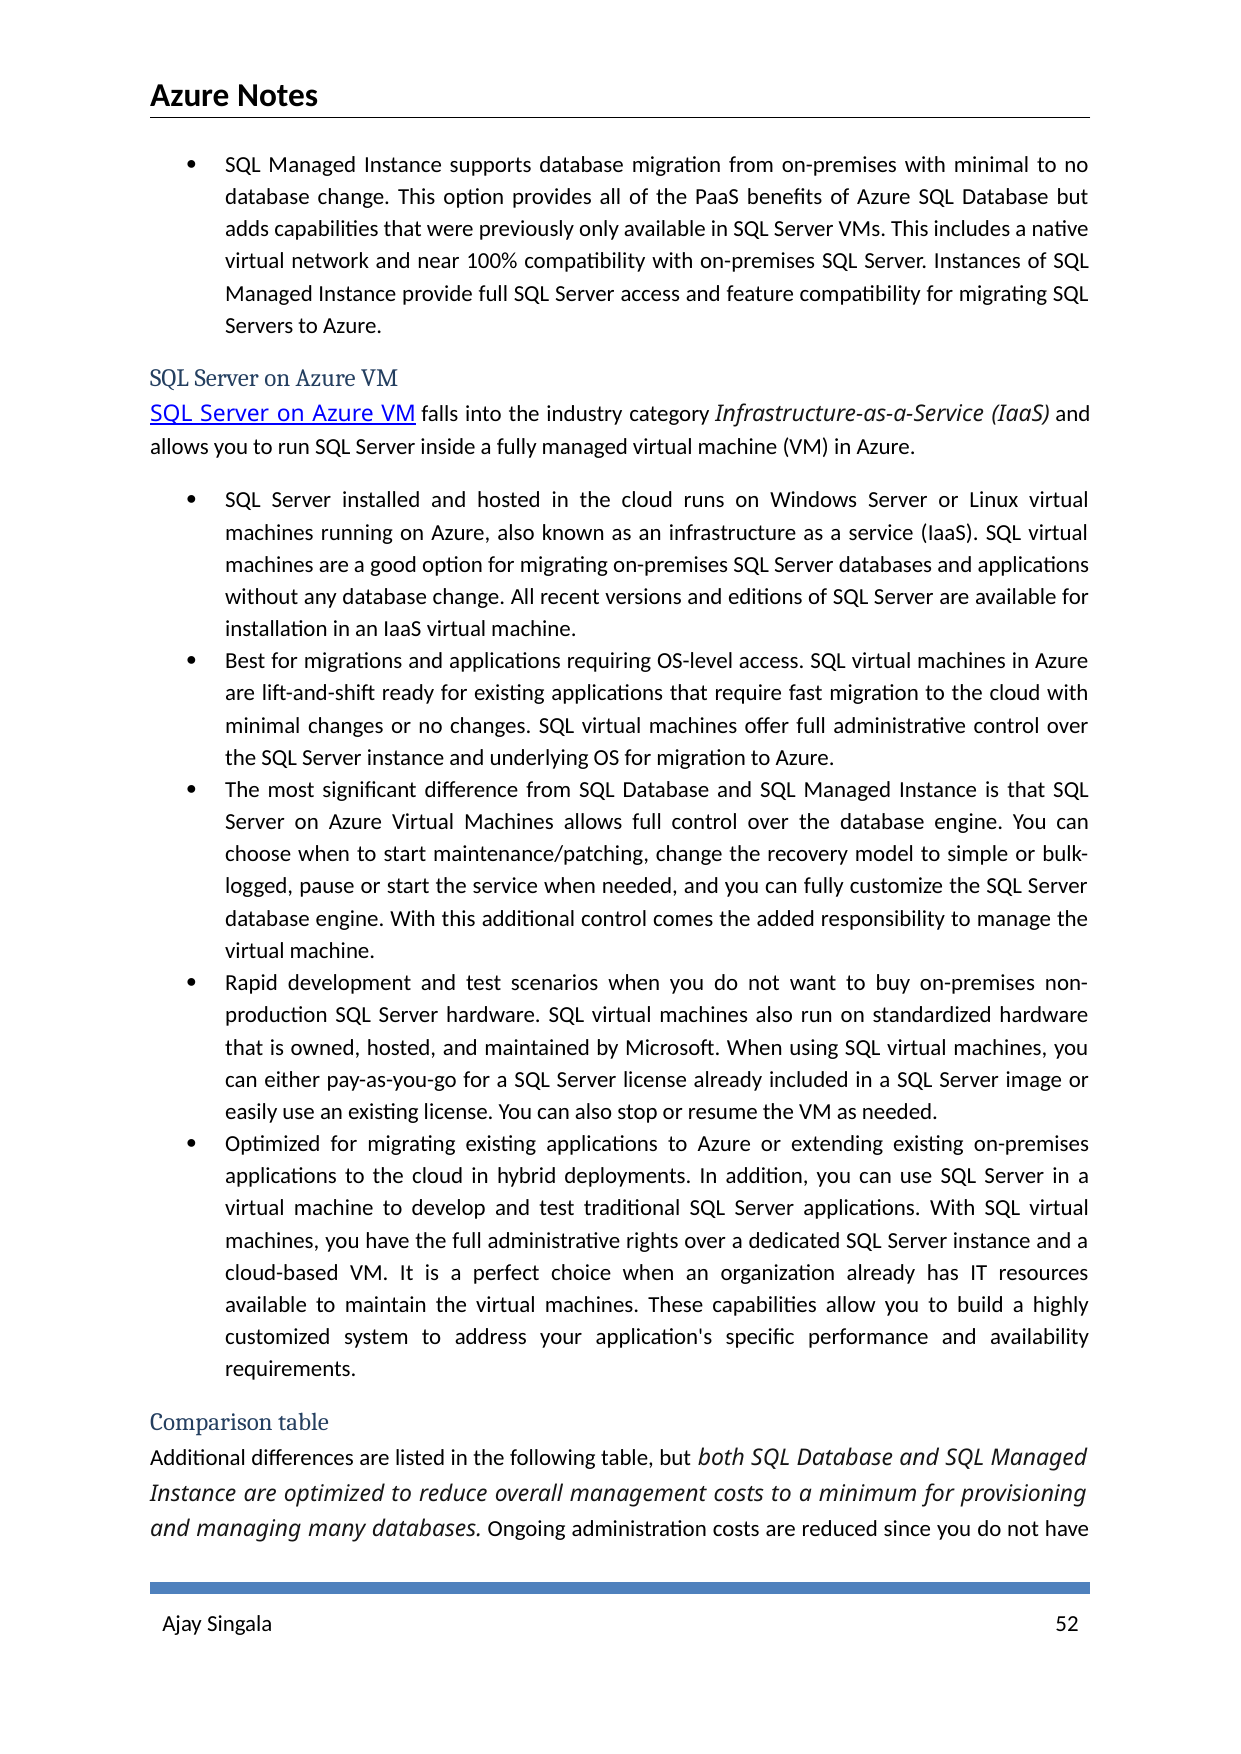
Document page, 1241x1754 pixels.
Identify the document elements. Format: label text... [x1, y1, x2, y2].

list Rapid development and test scenarios when you do not want to buy on-premises non-production SQL Server hardware. SQL virtual machines also run on standardized hardware that is owned, hosted, and maintained by Microsoft. When using SQL virtual machines, you can either pay-as-you-go for a SQL Server license already included in a SQL Server image or easily use an existing license. You can also stop or resume the VM as needed. [187, 968, 1090, 1125]
text SQL Server on Azure VM falls into the industry category Infrastructure-as-a-Service (IaaS) and allows you to run SQL Server inside a fully managed virtual machine (VM) in Azure. [150, 397, 1090, 460]
subtitle Comparison table [150, 1407, 1090, 1436]
list Optimized for migrating existing applications to Azure or extending existing on-premises applications to the cloud in hybrid deployments. In addition, you can use SQL Server in a virtual machine to develop and test traditional SQL Server applications. With SQL virtual machines, you have the full administrative rights over a dedicated SQL Server instance and a cloud-based VM. It is a perfect choice when an organization already has IT resources available to maintain the virtual machines. These capabilities allow you to build a highly customized system to address your application's specific performance and availability requirements. [187, 1129, 1090, 1382]
list SQL Server installed and hosted in the cloud runs on Windows Server or Linux virtual machines running on Azure, also known as an infrastructure as a service (IaaS). SQL virtual machines are a good option for migrating on-premises SQL Server databases and applications without any database change. All recent versions and editions of SQL Server are available for installation in an IaaS virtual machine. [187, 485, 1090, 642]
list The most significant difference from SQL Database and SQL Managed Instance is that SQL Server on Azure Virtual Machines allows full control over the database engine. You can choose when to start maintenance/patching, change the recovery model to simple or bulk-logged, pause or start the service when needed, and you can fully customize the SQL Server database engine. With this additional control comes the added responsibility to manage the virtual machine. [187, 775, 1090, 964]
list Best for migrations and applications requiring OS-level access. SQL virtual machines in Azure are lift-and-shift ready for existing applications that require fast migration to the cloud with minimal changes or no changes. SQL virtual machines offer full administrative control over the SQL Server instance and underlying OS for migration to Azure. [187, 646, 1090, 771]
subtitle SQL Server on Azure VM [150, 364, 1090, 393]
list SQL Managed Instance supports database migration from on-premises with minimal to no database change. This option provides all of the PaaS benefits of Azure SQL Database but adds capabilities that were previously only available in SQL Server VMs. This includes a native virtual network and near 100% compatibility with on-premises SQL Server. Instances of SQL Managed Instance provide full SQL Server access and feature compatibility for migrating SQL Servers to Azure. [187, 150, 1090, 339]
